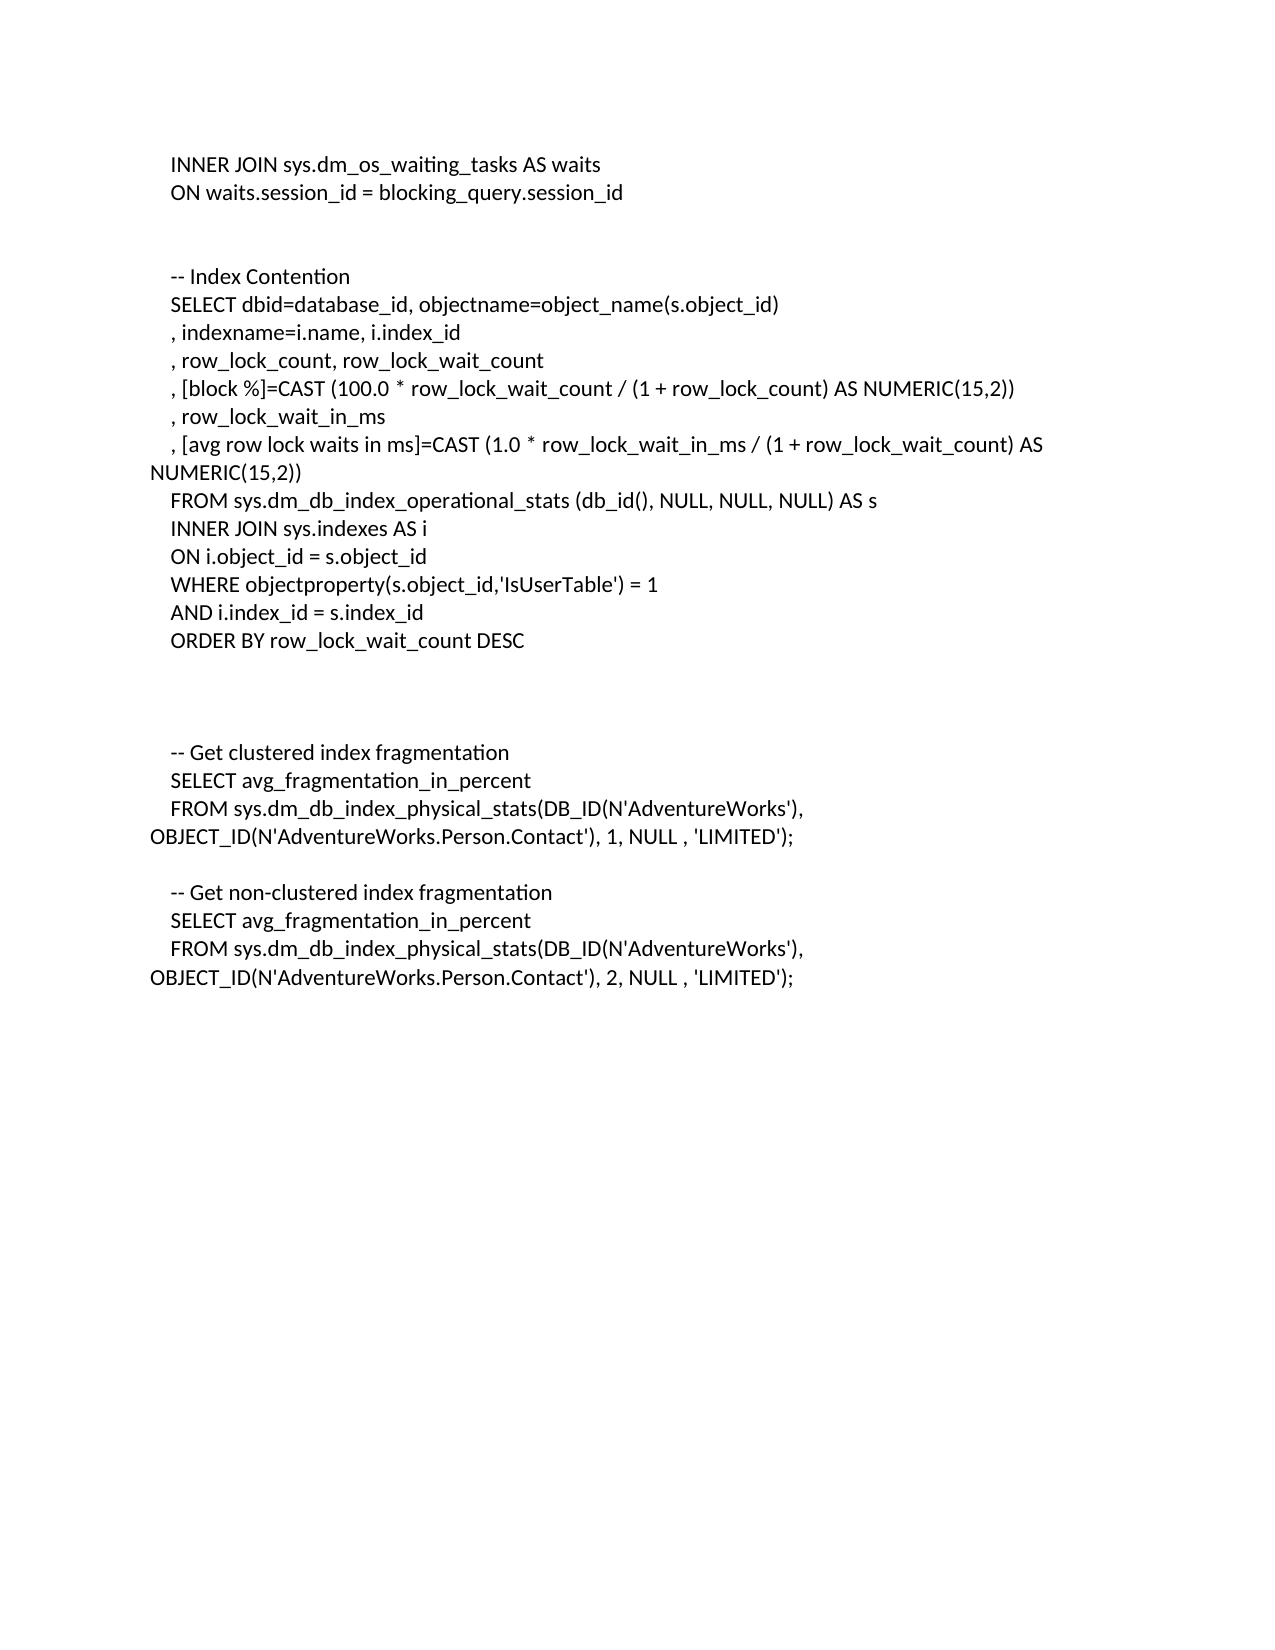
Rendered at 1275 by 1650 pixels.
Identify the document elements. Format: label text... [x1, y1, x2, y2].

text -- Get non-clustered index fragmentation [150, 878, 1125, 907]
text , [block %]=CAST (100.0 * row_lock_wait_count / (1 + row_lock_count) AS NUMERIC(15,2)) [150, 374, 1125, 402]
text FROM sys.dm_db_index_physical_stats(DB_ID(N'AdventureWorks'), OBJECT_ID(N'AdventureWorks.Person.Contact'), 2, NULL , 'LIMITED'); [150, 934, 1125, 991]
text ON i.object_id = s.object_id [150, 542, 1125, 570]
text -- Index Contention [150, 262, 1125, 290]
text ORDER BY row_lock_wait_count DESC [150, 626, 1125, 654]
text INNER JOIN sys.indexes AS i [150, 514, 1125, 542]
text ON waits.session_id = blocking_query.session_id [150, 178, 1125, 206]
text , row_lock_wait_in_ms [150, 402, 1125, 430]
text FROM sys.dm_db_index_operational_stats (db_id(), NULL, NULL, NULL) AS s [150, 486, 1125, 514]
text , row_lock_count, row_lock_wait_count [150, 346, 1125, 374]
text WHERE objectproperty(s.object_id,'IsUserTable') = 1 [150, 570, 1125, 598]
text SELECT avg_fragmentation_in_percent [150, 766, 1125, 794]
text SELECT dbid=database_id, objectname=object_name(s.object_id) [150, 290, 1125, 318]
text INNER JOIN sys.dm_os_waiting_tasks AS waits [150, 150, 1125, 178]
text AND i.index_id = s.index_id [150, 598, 1125, 626]
text , [avg row lock waits in ms]=CAST (1.0 * row_lock_wait_in_ms / (1 + row_lock_wait_count) AS NUMERIC(15,2)) [150, 430, 1125, 486]
text SELECT avg_fragmentation_in_percent [150, 907, 1125, 934]
text FROM sys.dm_db_index_physical_stats(DB_ID(N'AdventureWorks'), OBJECT_ID(N'AdventureWorks.Person.Contact'), 1, NULL , 'LIMITED'); [150, 794, 1125, 851]
text , indexname=i.name, i.index_id [150, 318, 1125, 346]
text -- Get clustered index fragmentation [150, 738, 1125, 766]
